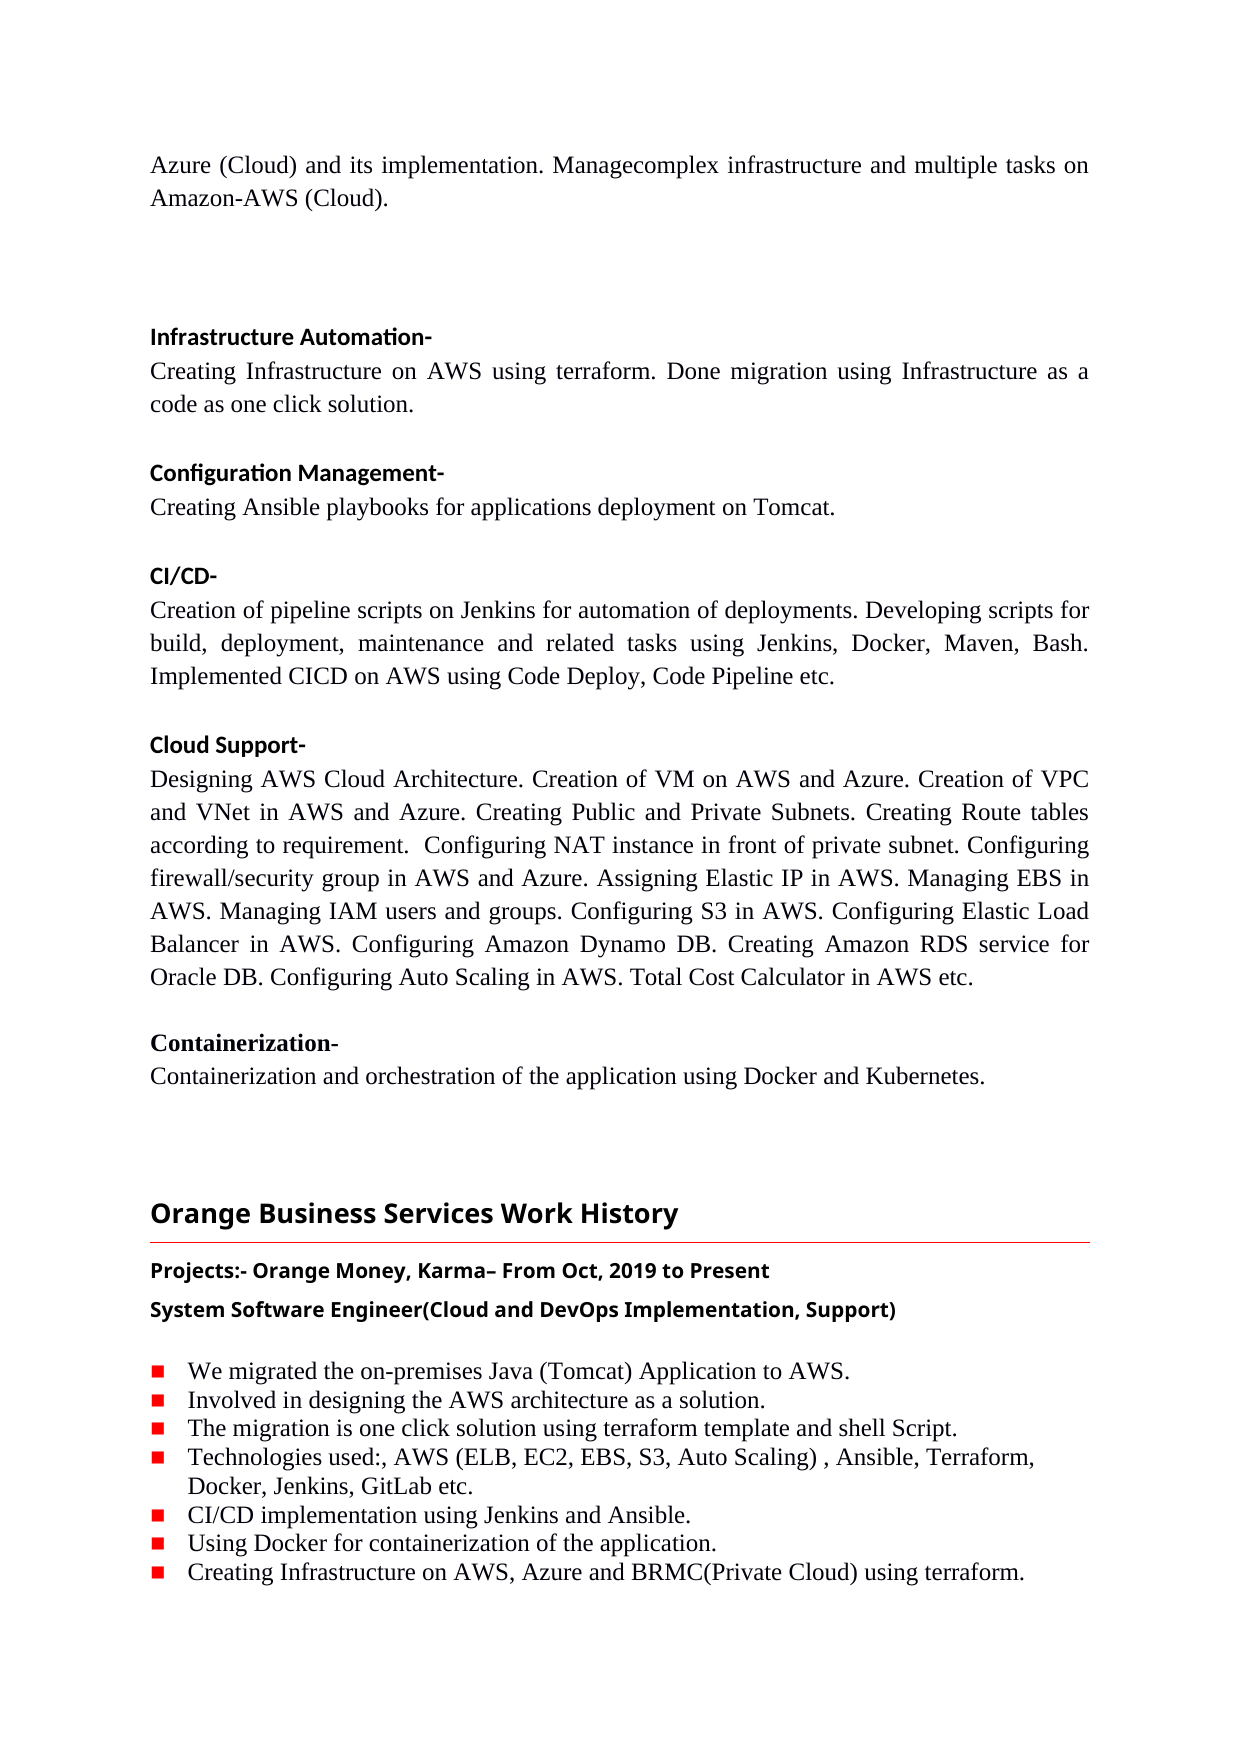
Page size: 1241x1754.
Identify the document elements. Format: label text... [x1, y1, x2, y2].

list CI/CD- [150, 560, 1090, 591]
list Creation of pipeline scripts on Jenkins for automation of deployments. Developing scripts for build, deployment, maintenance and related tasks using Jenkins, Docker, Maven, Bash. Implemented CICD on AWS using Code Deploy, Code Pipeline etc. [150, 595, 1090, 690]
list Cloud Support- [150, 729, 1090, 760]
list Configuration Management- [150, 457, 1090, 488]
list CI/CD implementation using Jenkins and Ansible. [150, 1500, 1090, 1528]
list Using Docker for containerization of the application. [150, 1528, 1090, 1557]
list Technologies used:, AWS (ELB, EC2, EBS, S3, Auto Scaling) , Ansible, Terraform, Docker, Jenkins, GitLab etc. [150, 1442, 1090, 1500]
list Involved in designing the AWS architecture as a solution. [150, 1385, 1090, 1413]
list Infrastructure Automation- [150, 321, 1090, 352]
list Creating Ansible playbooks for applications deployment on Tomcat. [150, 492, 1090, 521]
title Orange Business Services Work History [150, 1198, 1090, 1242]
list We migrated the on-premises Java (Tomcat) Application to AWS. [150, 1356, 1090, 1385]
list Designing AWS Cloud Architecture. Creation of VM on AWS and Azure. Creation of VPC and VNet in AWS and Azure. Creating Public and Private Subnets. Creating Route tables according to requirement. Configuring NAT instance in front of private subnet. Configuring firewall/security group in AWS and Azure. Assigning Elastic IP in AWS. Managing EBS in AWS. Managing IAM users and groups. Configuring S3 in AWS. Configuring Elastic Load Balancer in AWS. Configuring Amazon Dynamo DB. Creating Amazon RDS service for Oracle DB. Configuring Auto Scaling in AWS. Total Cost Calculator in AWS etc. [150, 764, 1090, 991]
list The migration is one click solution using terraform template and shell Script. [150, 1413, 1090, 1442]
title Projects:- Orange Money, Karma– From Oct, 2019 to Present [150, 1256, 1090, 1284]
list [150, 150, 1090, 212]
title System Software Engineer(Cloud and DevOps Implementation, Support) [150, 1295, 1090, 1323]
list Creating Infrastructure on AWS, Azure and BRMC(Private Cloud) using terraform. [150, 1557, 1090, 1586]
list Containerization- [150, 1028, 1090, 1057]
list Containerization and orchestration of the application using Docker and Kubernetes. [150, 1061, 1090, 1090]
list Creating Infrastructure on AWS using terraform. Done migration using Infrastructure as a code as one click solution. [150, 356, 1090, 418]
